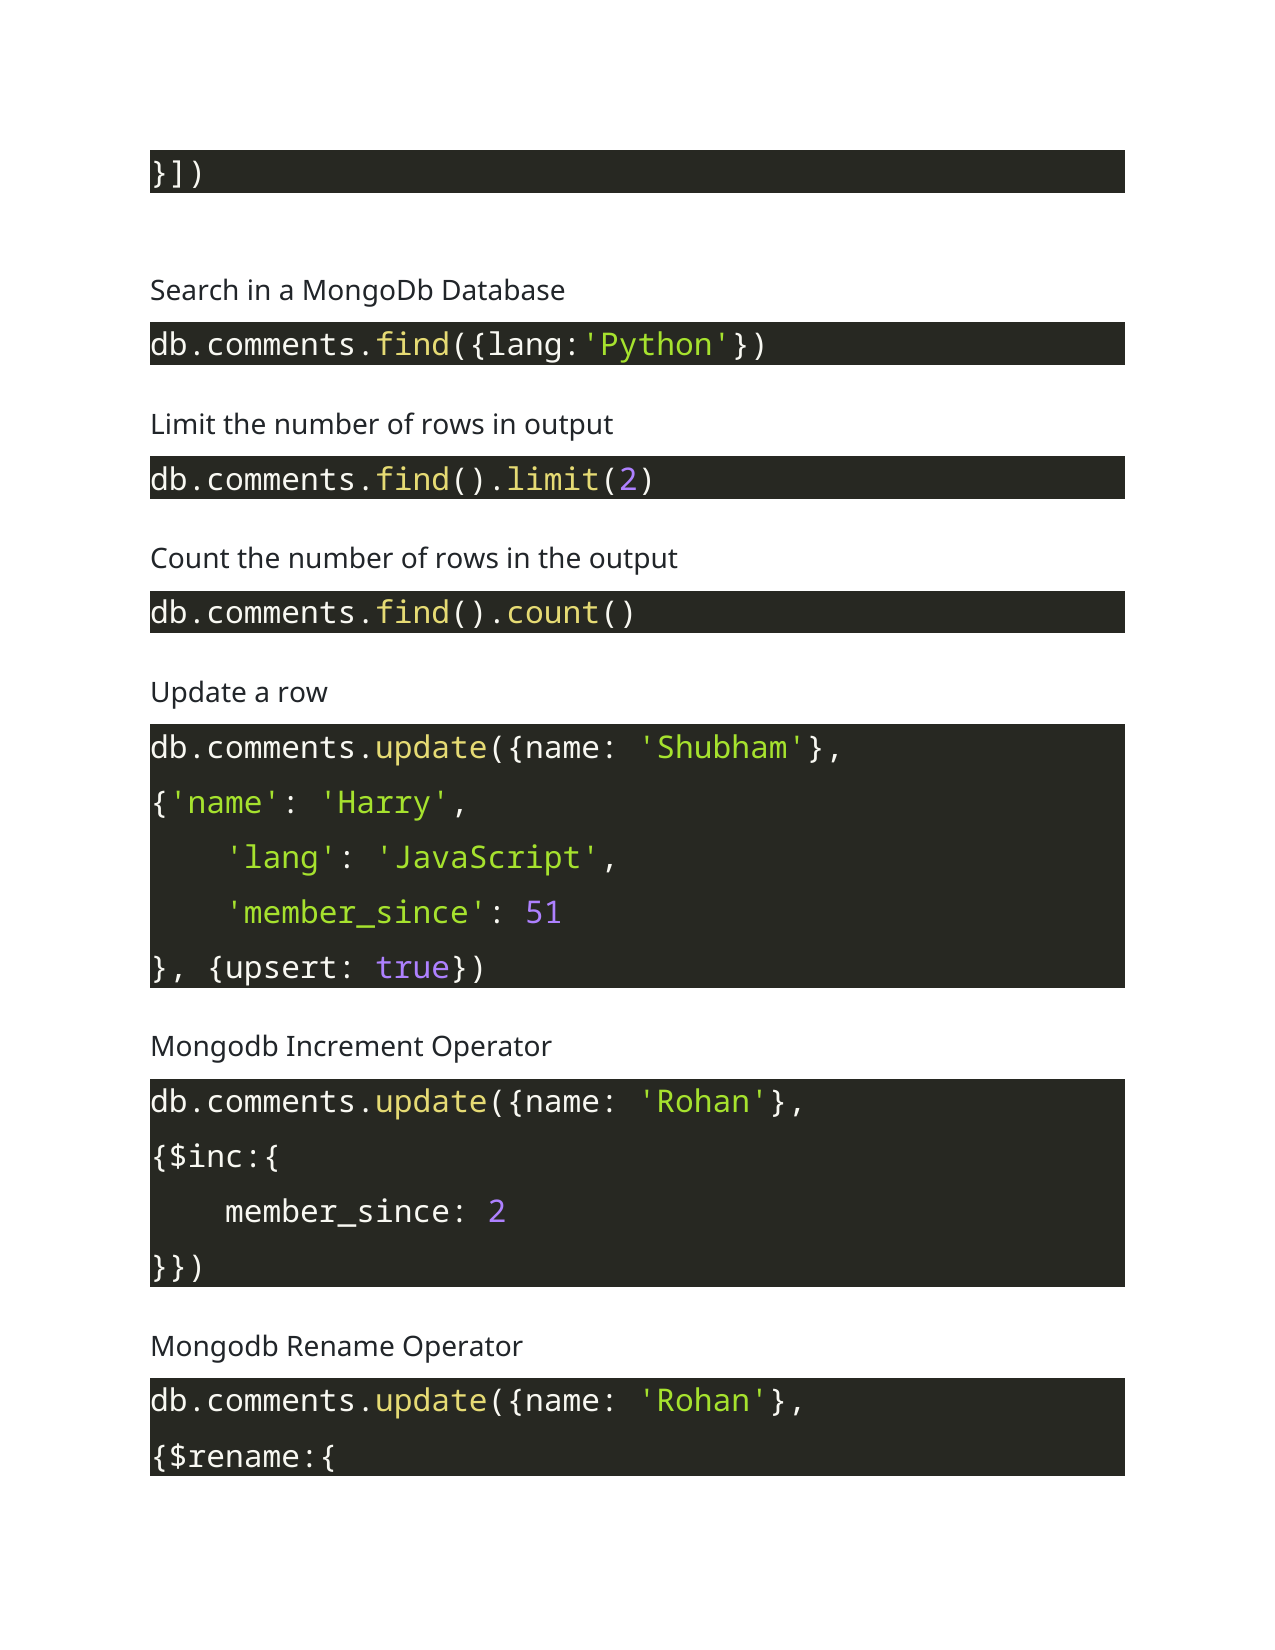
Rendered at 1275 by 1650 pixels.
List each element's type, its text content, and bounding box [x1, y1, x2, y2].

text }, {upsert: true}) [150, 945, 1125, 988]
text Count the number of rows in the output [150, 538, 1125, 576]
text Mongodb Rename Operator [150, 1326, 1125, 1364]
text db.comments.find().limit(2) [150, 456, 1125, 499]
text {$inc:{ [150, 1134, 1125, 1177]
text Limit the number of rows in output [150, 404, 1125, 442]
text db.comments.update({name: 'Rohan'}, [150, 1378, 1125, 1421]
text Update a row [150, 672, 1125, 711]
text member_since: 2 [150, 1189, 1125, 1232]
text }}) [150, 1244, 1125, 1287]
text 'member_since': 51 [150, 890, 1125, 932]
text db.comments.update({name: 'Rohan'}, [150, 1079, 1125, 1122]
text db.comments.find().count() [150, 591, 1125, 633]
text 'lang': 'JavaScript', [150, 835, 1125, 877]
text }]) [150, 150, 1125, 193]
text Search in a MongoDb Database [150, 232, 1125, 308]
text db.comments.find({lang:'Python'}) [150, 322, 1125, 365]
text {$rename:{ [150, 1433, 1125, 1476]
text db.comments.update({name: 'Shubham'}, [150, 724, 1125, 767]
text Mongodb Increment Operator [150, 1027, 1125, 1065]
text {'name': 'Harry', [150, 780, 1125, 822]
